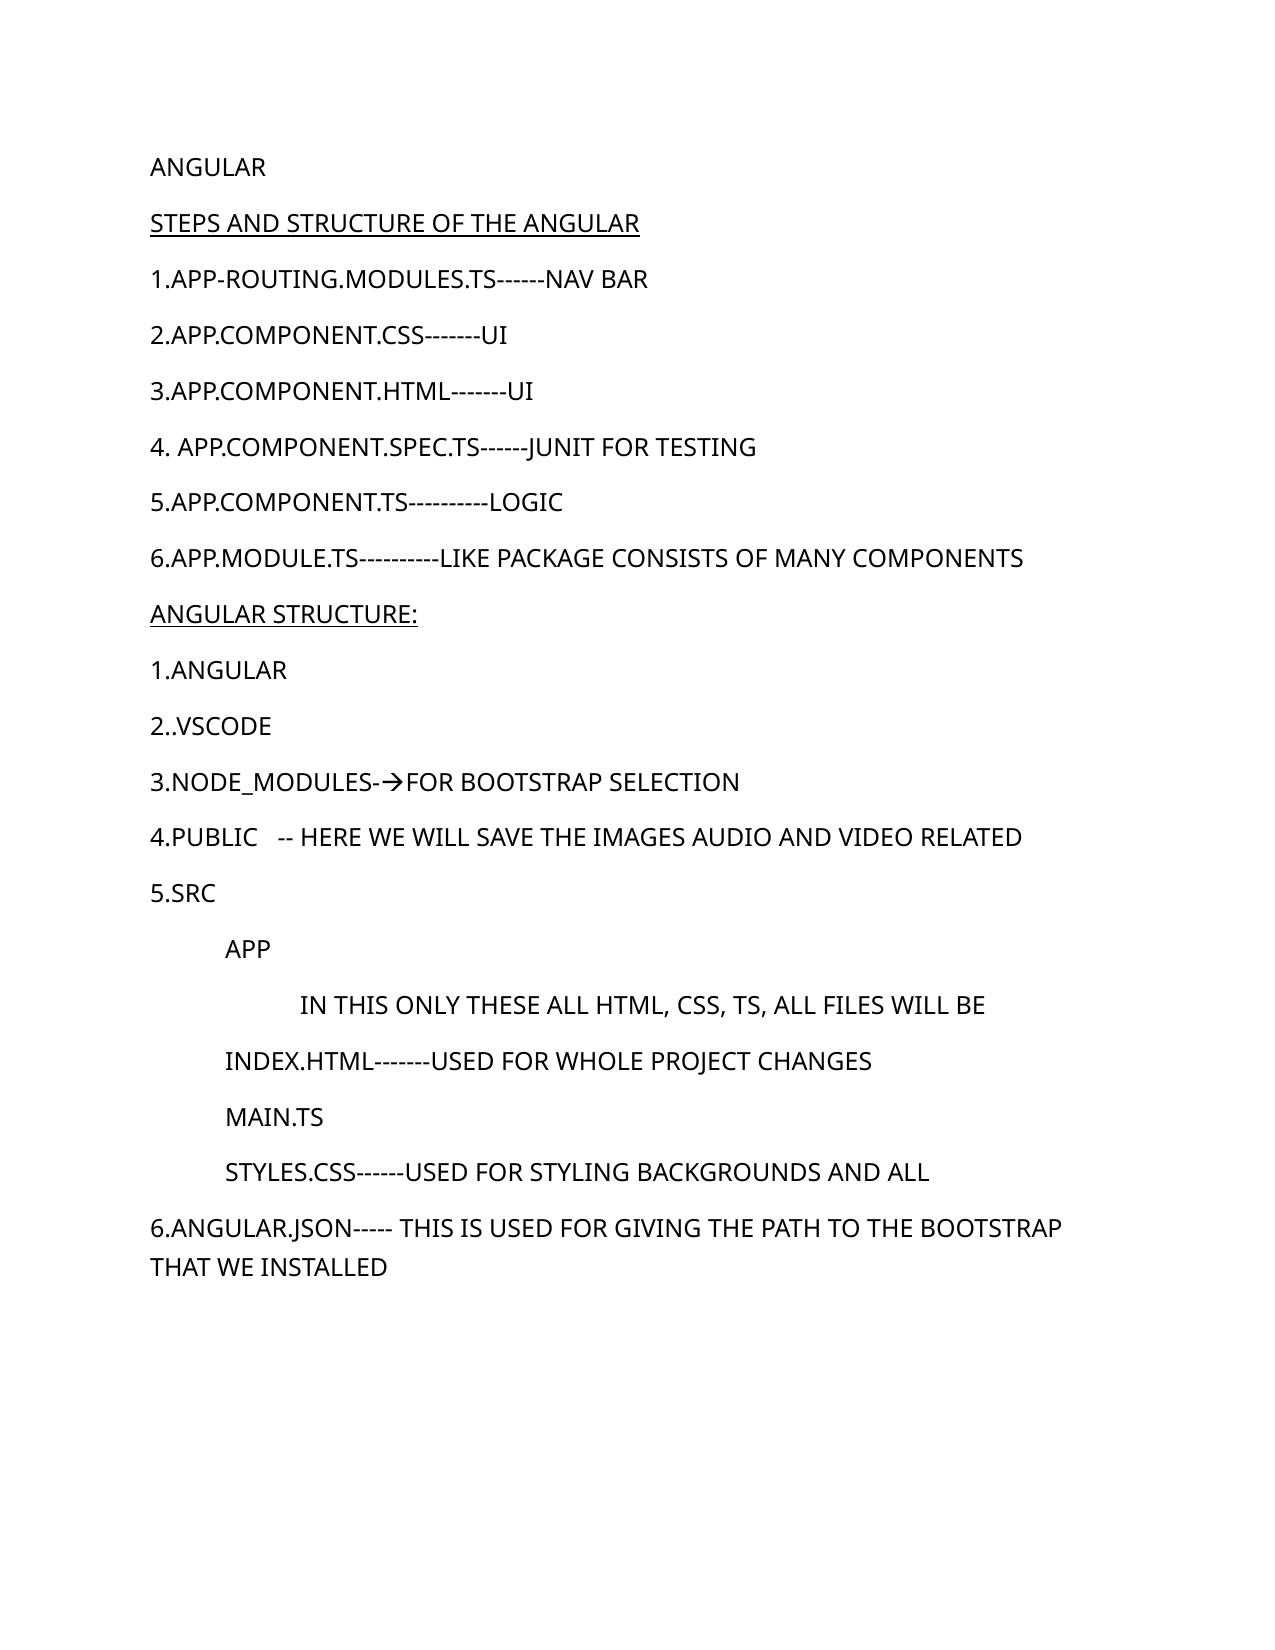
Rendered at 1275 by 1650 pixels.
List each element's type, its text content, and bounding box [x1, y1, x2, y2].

text ANGULAR STRUCTURE: [150, 597, 1125, 631]
text STEPS AND STRUCTURE OF THE ANGULAR [150, 206, 1125, 240]
text 4. APP.COMPONENT.SPEC.TS------JUNIT FOR TESTING [150, 429, 1125, 463]
text 1.APP-ROUTING.MODULES.TS------NAV BAR [150, 262, 1125, 296]
text 2..VSCODE [150, 708, 1125, 742]
text STYLES.CSS------USED FOR STYLING BACKGROUNDS AND ALL [150, 1155, 1125, 1189]
text APP [150, 932, 1125, 966]
text 3.APP.COMPONENT.HTML-------UI [150, 373, 1125, 407]
text IN THIS ONLY THESE ALL HTML, CSS, TS, ALL FILES WILL BE [150, 987, 1125, 1022]
text 6.ANGULAR.JSON----- THIS IS USED FOR GIVING THE PATH TO THE BOOTSTRAP THAT WE INSTALLED [150, 1211, 1125, 1284]
text 5.APP.COMPONENT.TS----------LOGIC [150, 485, 1125, 519]
text 1.ANGULAR [150, 652, 1125, 687]
text ANGULAR [150, 150, 1125, 184]
text 4.PUBLIC -- HERE WE WILL SAVE THE IMAGES AUDIO AND VIDEO RELATED [150, 820, 1125, 854]
text INDEX.HTML-------USED FOR WHOLE PROJECT CHANGES [150, 1043, 1125, 1077]
text 2.APP.COMPONENT.CSS-------UI [150, 317, 1125, 352]
text MAIN.TS [150, 1099, 1125, 1133]
text 5.SRC [150, 876, 1125, 910]
text 6.APP.MODULE.TS----------LIKE PACKAGE CONSISTS OF MANY COMPONENTS [150, 541, 1125, 575]
text 3.NODE_MODULES-FOR BOOTSTRAP SELECTION [150, 764, 1125, 798]
